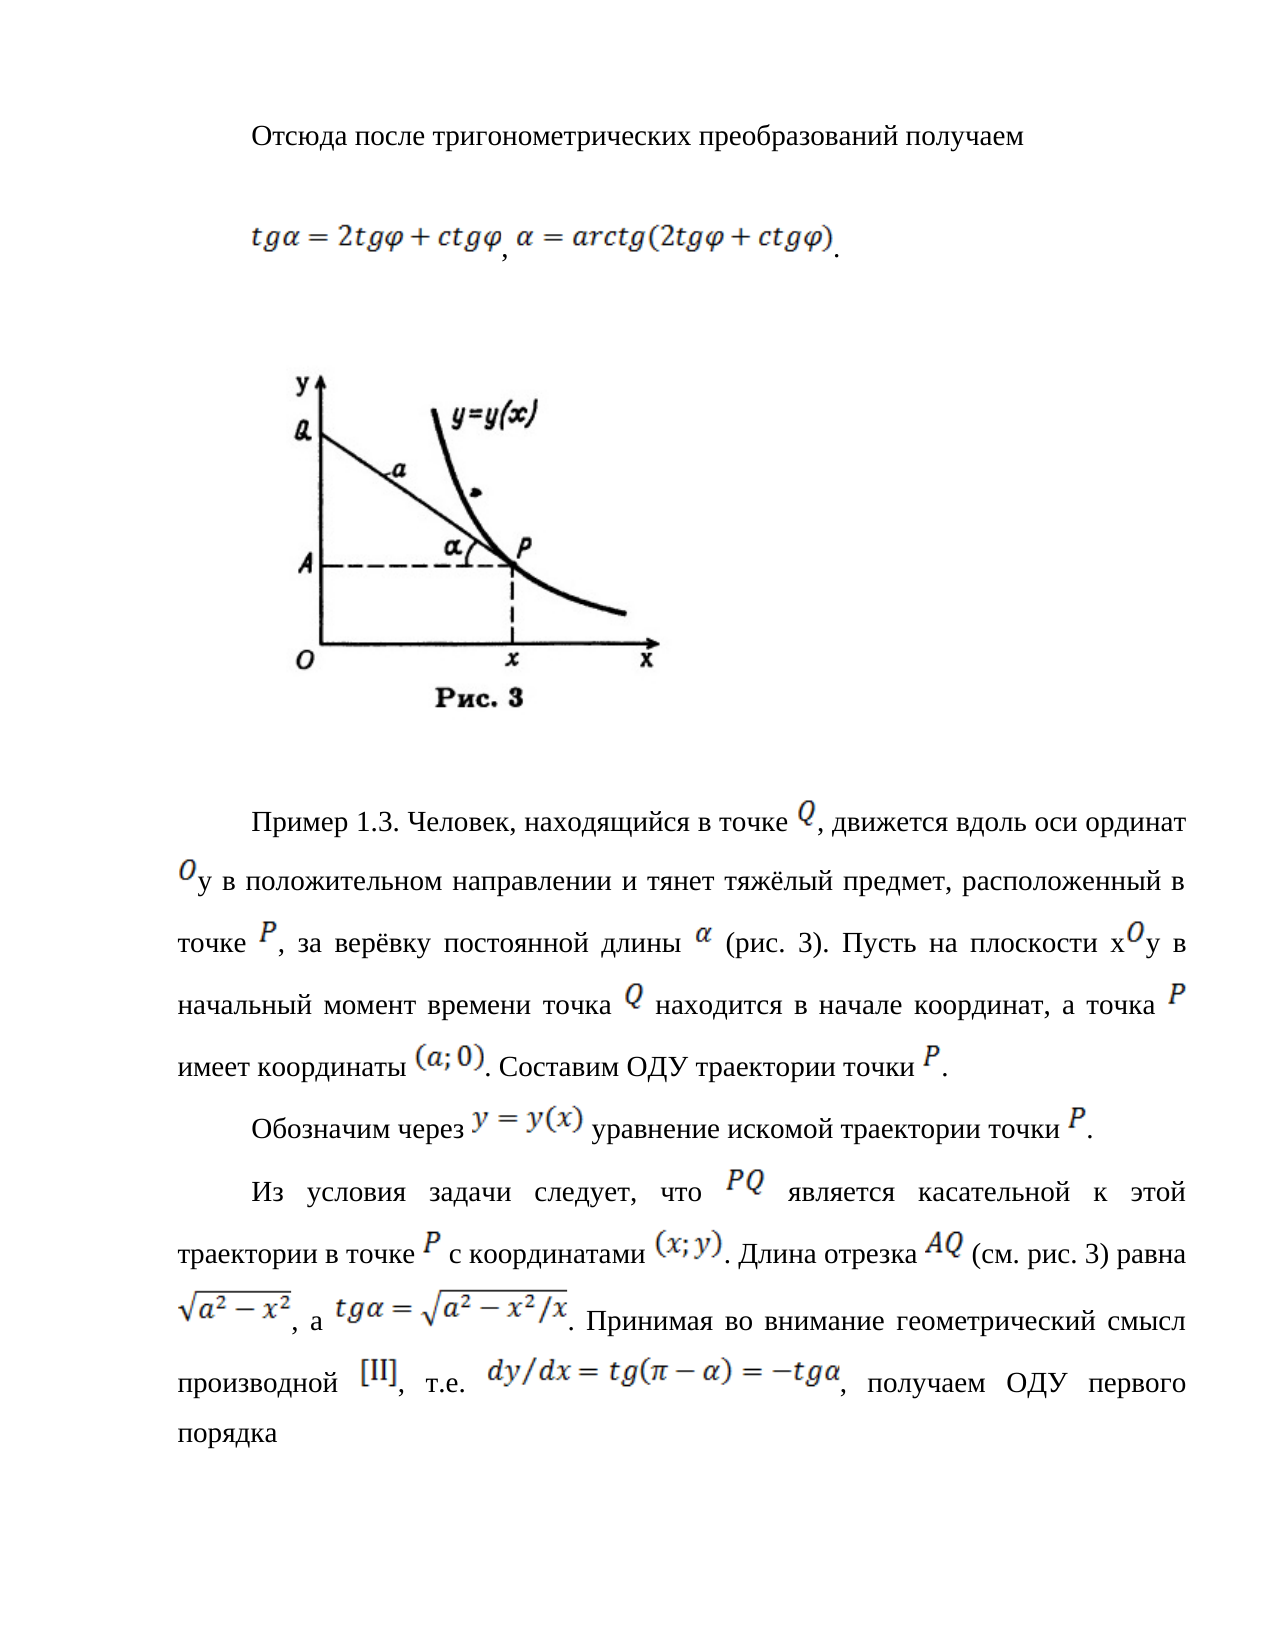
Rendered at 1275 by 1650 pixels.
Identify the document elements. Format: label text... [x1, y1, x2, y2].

text Из условия задачи следует, что является касательной к этой траектории в точке с координатами . Длина отрезка (см. рис. 3) равна , а . Принимая во внимание геометрический смысл производной , т.е. , получаем ОДУ первого порядка [177, 1162, 1186, 1449]
text Пример 1.3. Человек, находящийся в точке , движется вдоль оси ординат y в положительном направлении и тянет тяжёлый предмет, расположенный в точке , за верёвку постоянной длины (рис. 3). Пусть на плоскости xy в начальный момент времени точка находится в начале координат, а точка имеет координаты . Составим ОДУ траектории точки . [177, 792, 1186, 1083]
text , . [177, 219, 1186, 264]
text Обозначим через уравнение искомой траектории точки . [177, 1100, 1186, 1145]
text Отсюда после тригонометрических преобразований получаем [177, 118, 1186, 152]
